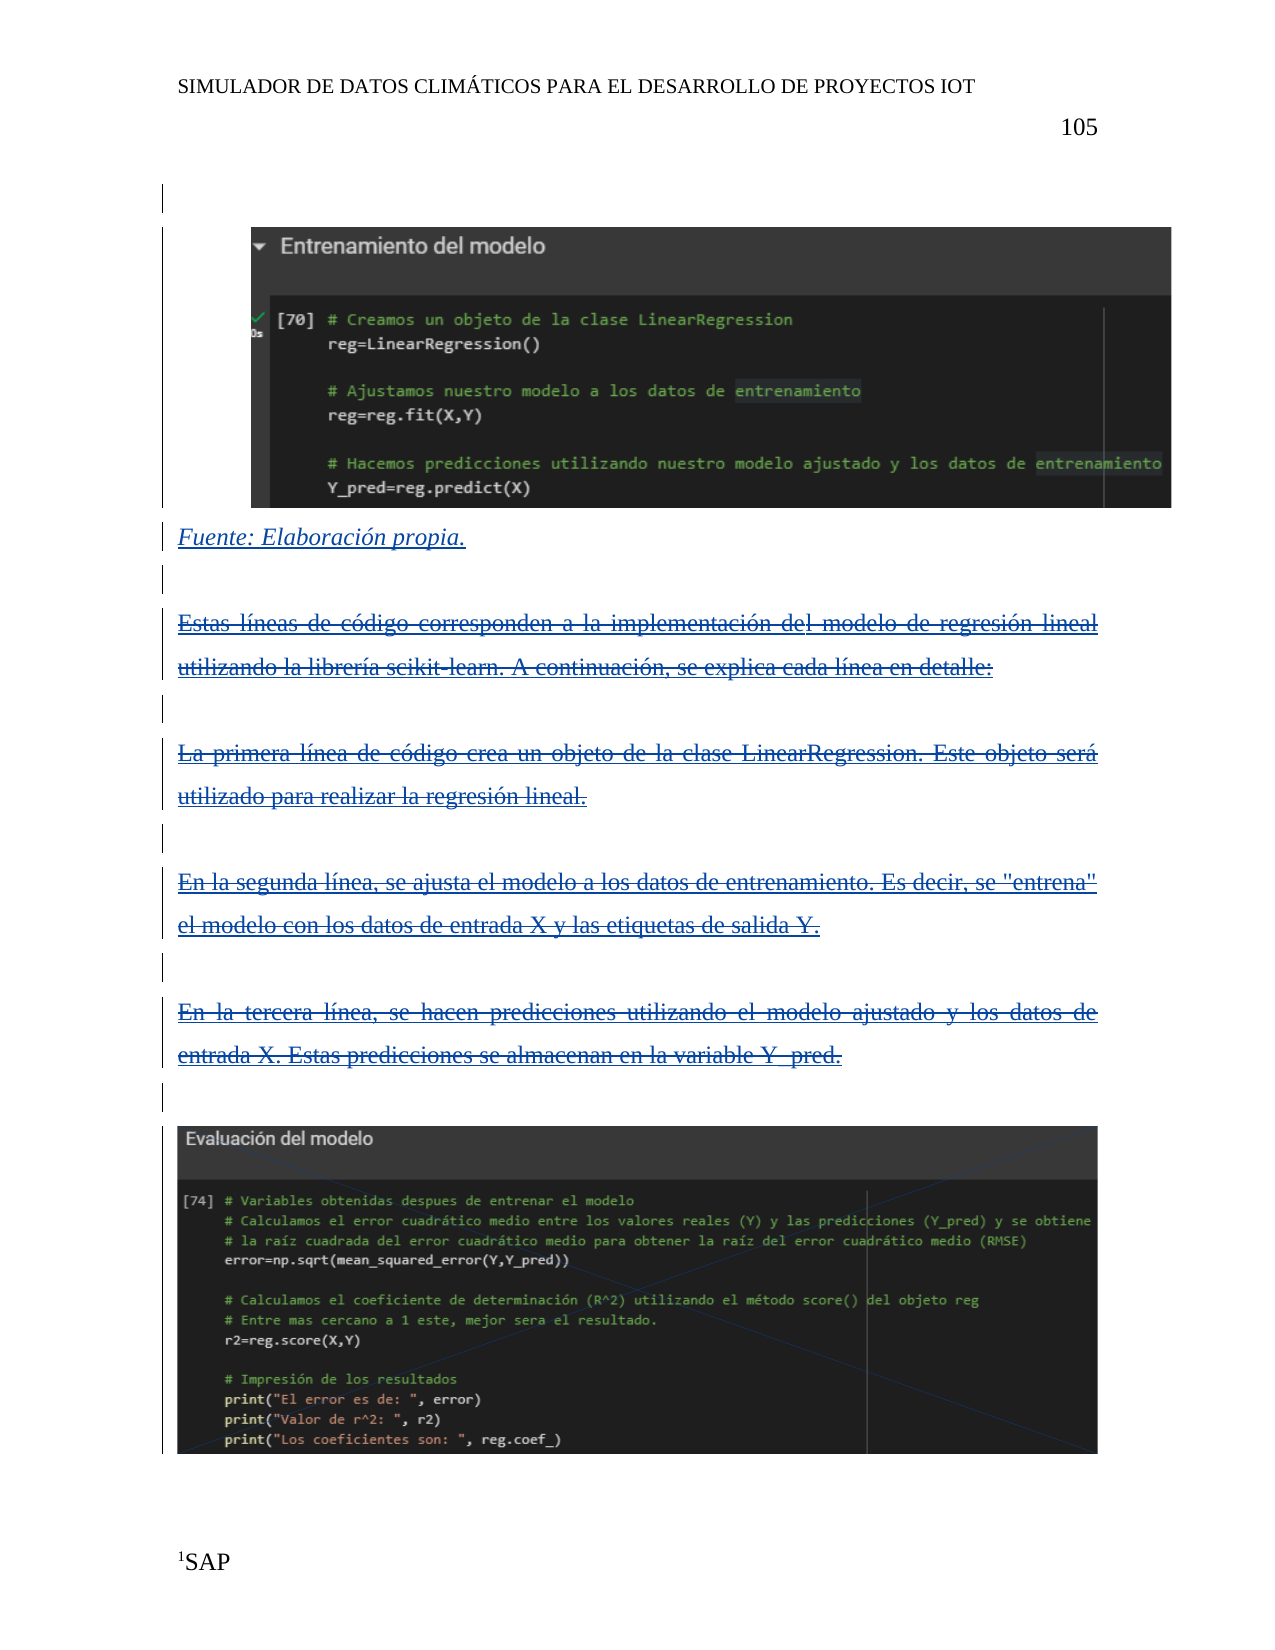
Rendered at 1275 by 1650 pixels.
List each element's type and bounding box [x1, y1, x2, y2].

picture [180, 1291, 1095, 1454]
picture [251, 227, 1172, 508]
picture [177, 1127, 634, 1453]
picture [181, 1126, 1094, 1289]
picture [641, 1127, 1098, 1453]
